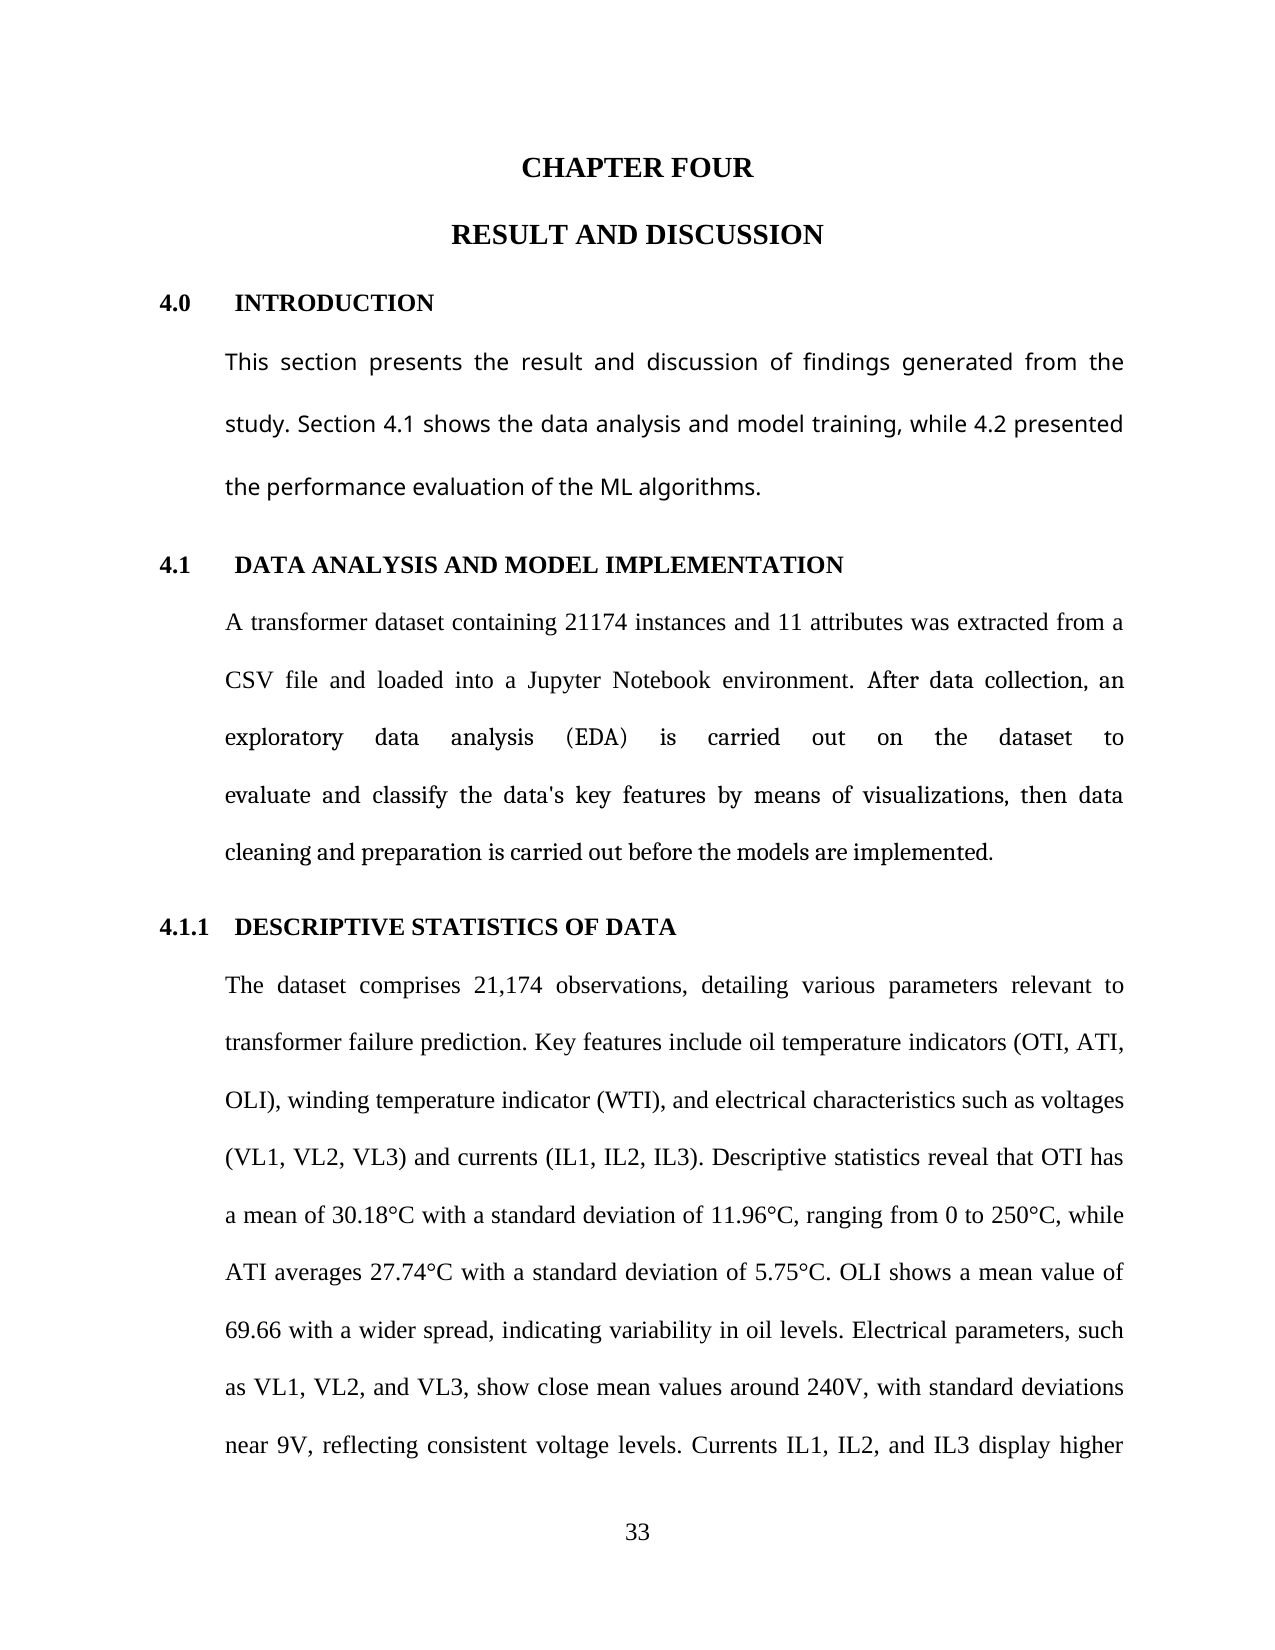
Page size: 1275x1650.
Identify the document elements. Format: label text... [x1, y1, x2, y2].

subtitle RESULT AND DISCUSSION [150, 217, 1125, 251]
text This section presents the result and discussion of findings generated from the study. Section 4.1 shows the data analysis and model training, while 4.2 presented the performance evaluation of the ML algorithms. [225, 346, 1125, 502]
subtitle CHAPTER FOUR [150, 150, 1125, 183]
text A transformer dataset containing 21174 instances and 11 attributes was extracted from a CSV file and loaded into a Jupyter Notebook environment. After data collection, an exploratory data analysis (EDA) is carried out on the dataset to evaluate and classify the data's key features by means of visualizations, then data cleaning and preparation is carried out before the models are implemented. [225, 607, 1125, 867]
subtitle 4.1 DATA ANALYSIS AND MODEL IMPLEMENTATION [159, 550, 1125, 579]
subtitle 4.0 INTRODUCTION [159, 288, 1125, 317]
subtitle DESCRIPTIVE STATISTICS OF DATA [159, 912, 1125, 941]
